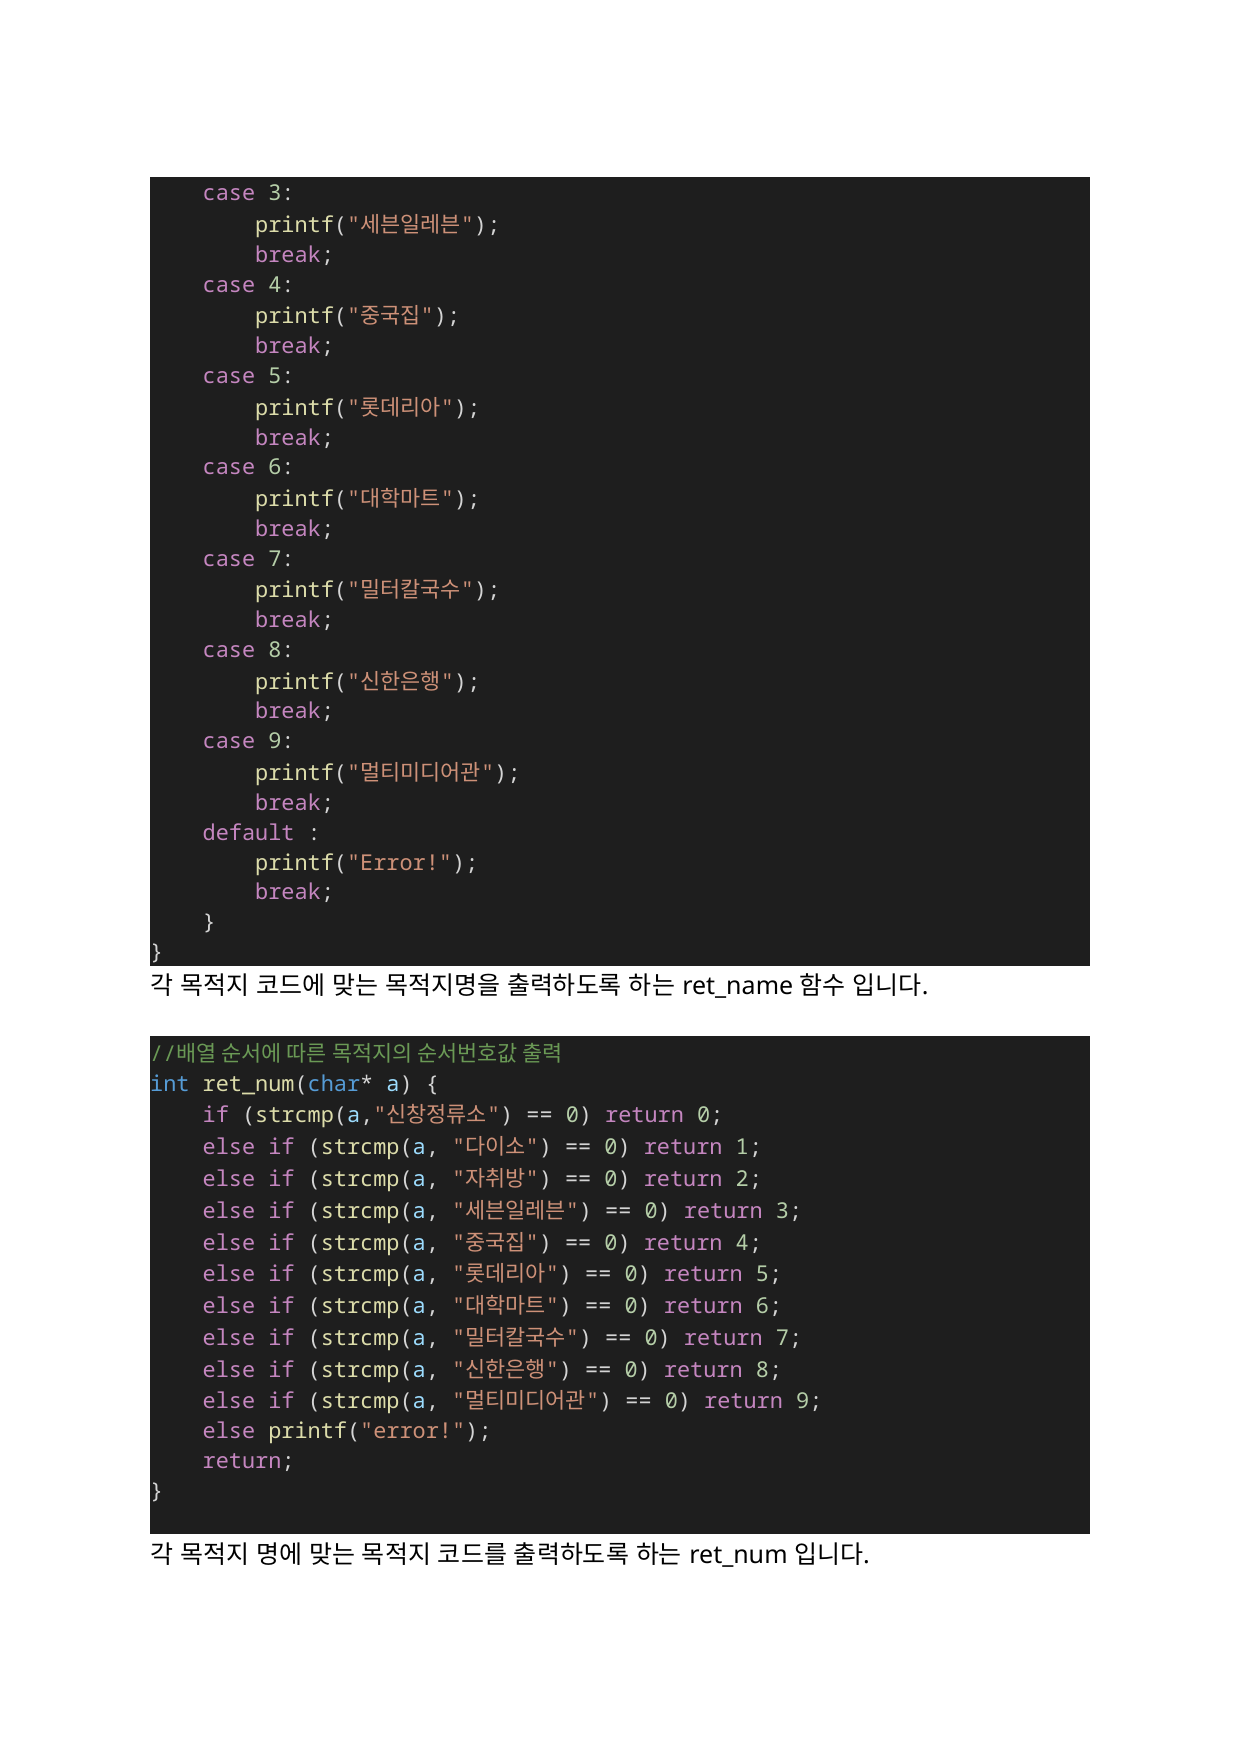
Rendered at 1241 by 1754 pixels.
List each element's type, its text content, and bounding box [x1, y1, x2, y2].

text case 9: [150, 725, 1090, 755]
text } [150, 936, 1090, 966]
text else if (strcmp(a, "멀티미디어관") == 0) return 9; [150, 1383, 1090, 1415]
text else if (strcmp(a, "다이소") == 0) return 1; [150, 1129, 1090, 1161]
text printf("멀티미디어관"); [150, 755, 1090, 787]
text break; [150, 696, 1090, 725]
text else if (strcmp(a, "중국집") == 0) return 4; [150, 1224, 1090, 1256]
text int ret_num(char* a) { [150, 1068, 1090, 1097]
text else if (strcmp(a, "밀터칼국수") == 0) return 7; [150, 1320, 1090, 1352]
text printf("밀터칼국수"); [150, 572, 1090, 604]
text break; [150, 787, 1090, 817]
text else if (strcmp(a, "대학마트") == 0) return 6; [150, 1288, 1090, 1320]
text case 5: [150, 360, 1090, 390]
text case 3: [150, 177, 1090, 207]
text return; [150, 1445, 1090, 1475]
text else if (strcmp(a, "자취방") == 0) return 2; [150, 1161, 1090, 1193]
text printf("Error!"); [150, 846, 1090, 876]
text printf("롯데리아"); [150, 390, 1090, 421]
text printf("신한은행"); [150, 664, 1090, 696]
text //배열 순서에 따른 목적지의 순서번호값 출력 [150, 1036, 1090, 1068]
text break; [150, 239, 1090, 268]
text break; [150, 876, 1090, 906]
text case 8: [150, 634, 1090, 664]
text break; [150, 604, 1090, 634]
text default : [150, 817, 1090, 846]
text else if (strcmp(a, "신한은행") == 0) return 8; [150, 1352, 1090, 1383]
text case 4: [150, 268, 1090, 298]
text break; [150, 330, 1090, 360]
text printf("중국집"); [150, 298, 1090, 330]
text printf("대학마트"); [150, 481, 1090, 513]
text break; [150, 513, 1090, 543]
text else if (strcmp(a, "세븐일레븐") == 0) return 3; [150, 1193, 1090, 1224]
text break; [150, 421, 1090, 451]
text case 7: [150, 543, 1090, 572]
text 각 목적지 코드에 맞는 목적지명을 출력하도록 하는 ret_name 함수 입니다. [150, 966, 1090, 1002]
text case 6: [150, 451, 1090, 481]
text if (strcmp(a,"신창정류소") == 0) return 0; [150, 1097, 1090, 1129]
text printf("세븐일레븐"); [150, 207, 1090, 239]
text } [150, 906, 1090, 936]
text else if (strcmp(a, "롯데리아") == 0) return 5; [150, 1256, 1090, 1288]
text } [150, 1475, 1090, 1504]
text else printf("error!"); [150, 1415, 1090, 1445]
text 각 목적지 명에 맞는 목적지 코드를 출력하도록 하는 ret_num 입니다. [150, 1534, 1090, 1571]
